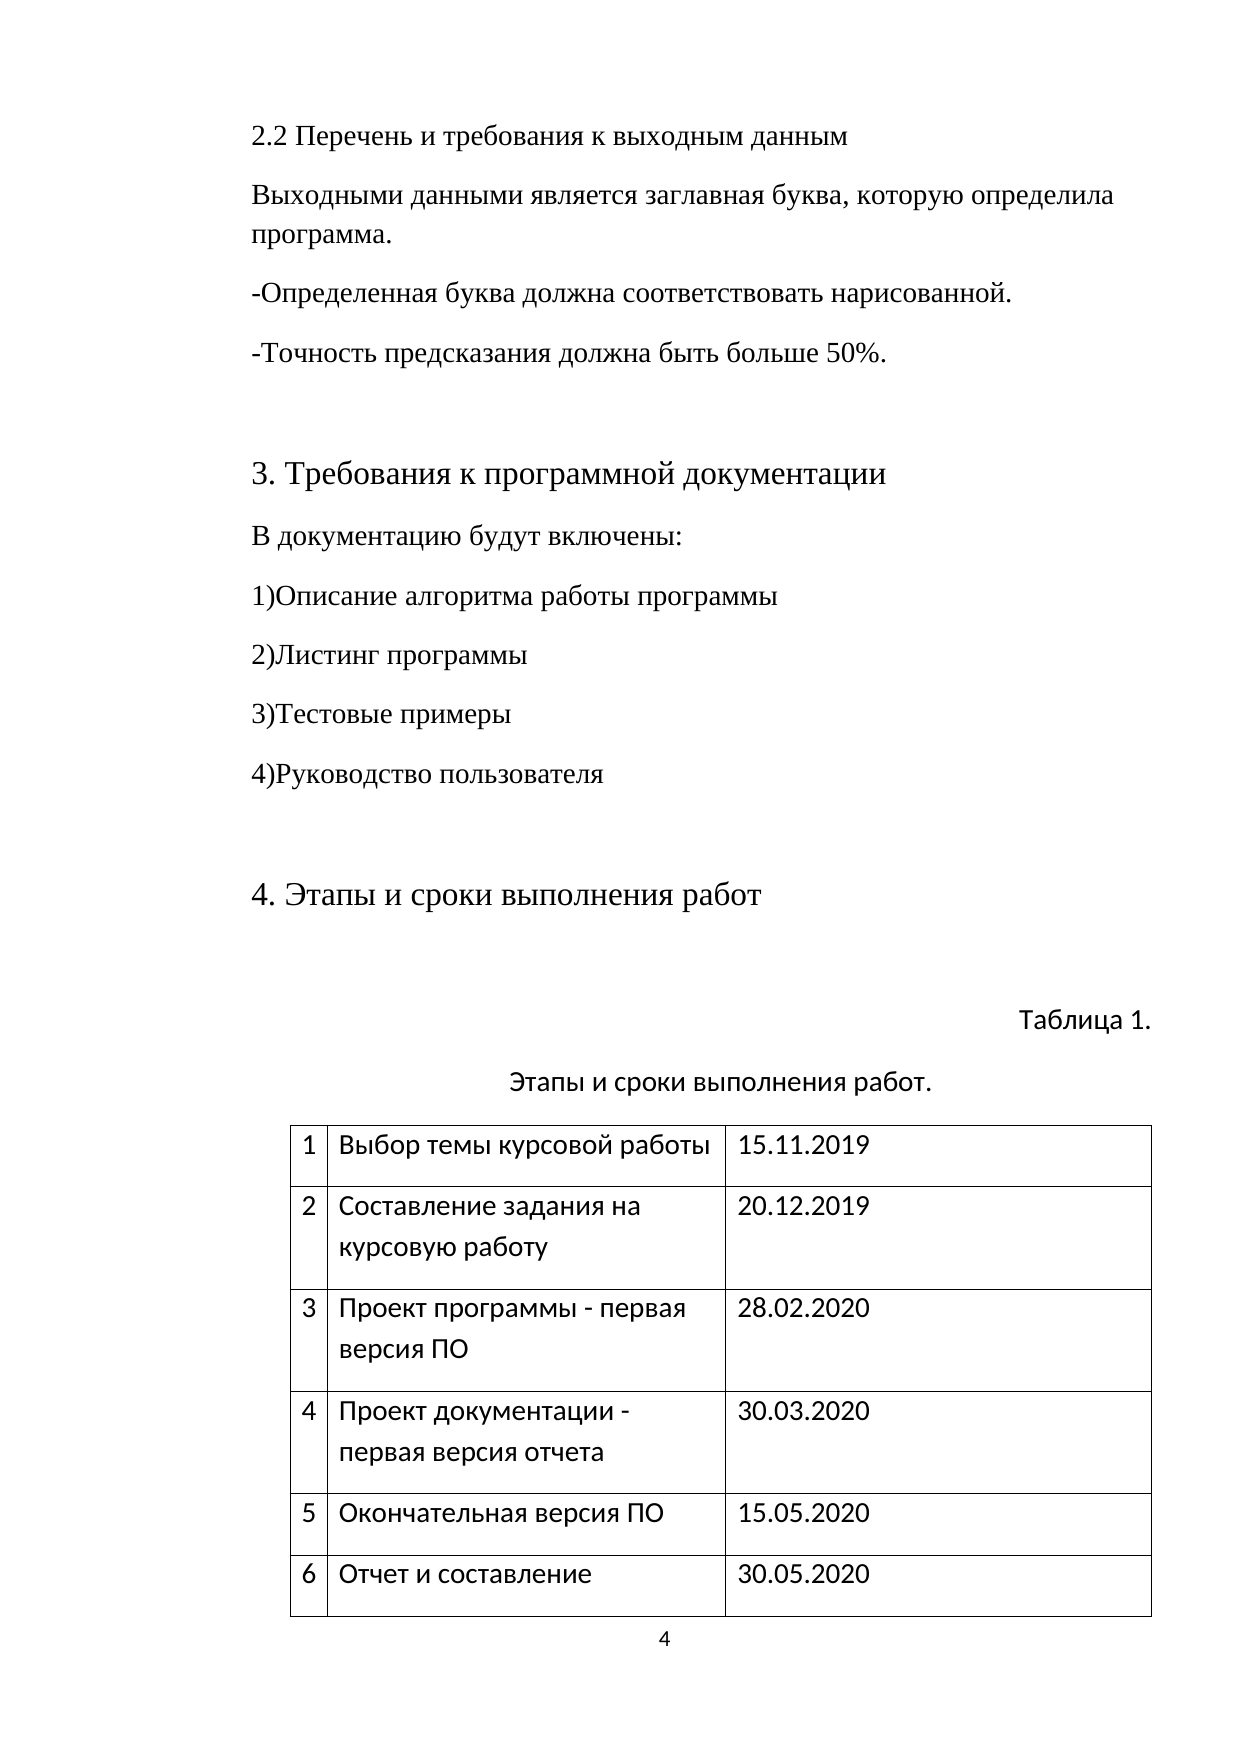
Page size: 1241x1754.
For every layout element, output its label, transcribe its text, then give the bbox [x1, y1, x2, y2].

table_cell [328, 1556, 725, 1616]
text 4. Этапы и сроки выполнения работ [251, 875, 1152, 913]
text 1)Описание алгоритма работы программы [251, 578, 1152, 611]
table_cell 15.05.2020 [726, 1494, 1151, 1554]
table_cell 2 [291, 1187, 327, 1288]
table_cell 5 [291, 1494, 327, 1554]
table_header 1 [291, 1126, 327, 1186]
table_cell Проект программы - первая версия ПО [328, 1290, 725, 1391]
text 3)Тестовые примеры [251, 697, 1152, 730]
table_cell 28.02.2020 [726, 1290, 1151, 1391]
text -Определенная буква должна соответствовать нарисованной. [251, 275, 1152, 309]
text В документацию будут включены: [251, 518, 1152, 552]
table_header 15.11.2019 [726, 1126, 1151, 1186]
text 3. Требования к программной документации [251, 453, 1152, 492]
table_cell 6 [291, 1556, 327, 1616]
table_cell Составление задания на курсовую работу [328, 1187, 725, 1288]
text -Точность предсказания должна быть больше 50%. [251, 335, 1152, 368]
text 2.2 Перечень и требования к выходным данным [251, 118, 1152, 152]
text Этапы и сроки выполнения работ. [290, 1063, 1152, 1099]
text Выходными данными является заглавная буква, которую определила программа. [251, 177, 1152, 249]
text Таблица 1. [290, 1001, 1152, 1037]
table_cell 30.03.2020 [726, 1392, 1151, 1493]
table_cell Окончательная версия ПО [328, 1494, 725, 1554]
table_cell 20.12.2019 [726, 1187, 1151, 1288]
text 4)Руководство пользователя [251, 756, 1152, 789]
table_cell 3 [291, 1290, 327, 1391]
table_cell 30.05.2020 [726, 1556, 1151, 1616]
table_cell 4 [291, 1392, 327, 1493]
table_cell Проект документации - первая версия отчета [328, 1392, 725, 1493]
table_header Выбор темы курсовой работы [328, 1126, 725, 1186]
text 2)Листинг программы [251, 637, 1152, 671]
